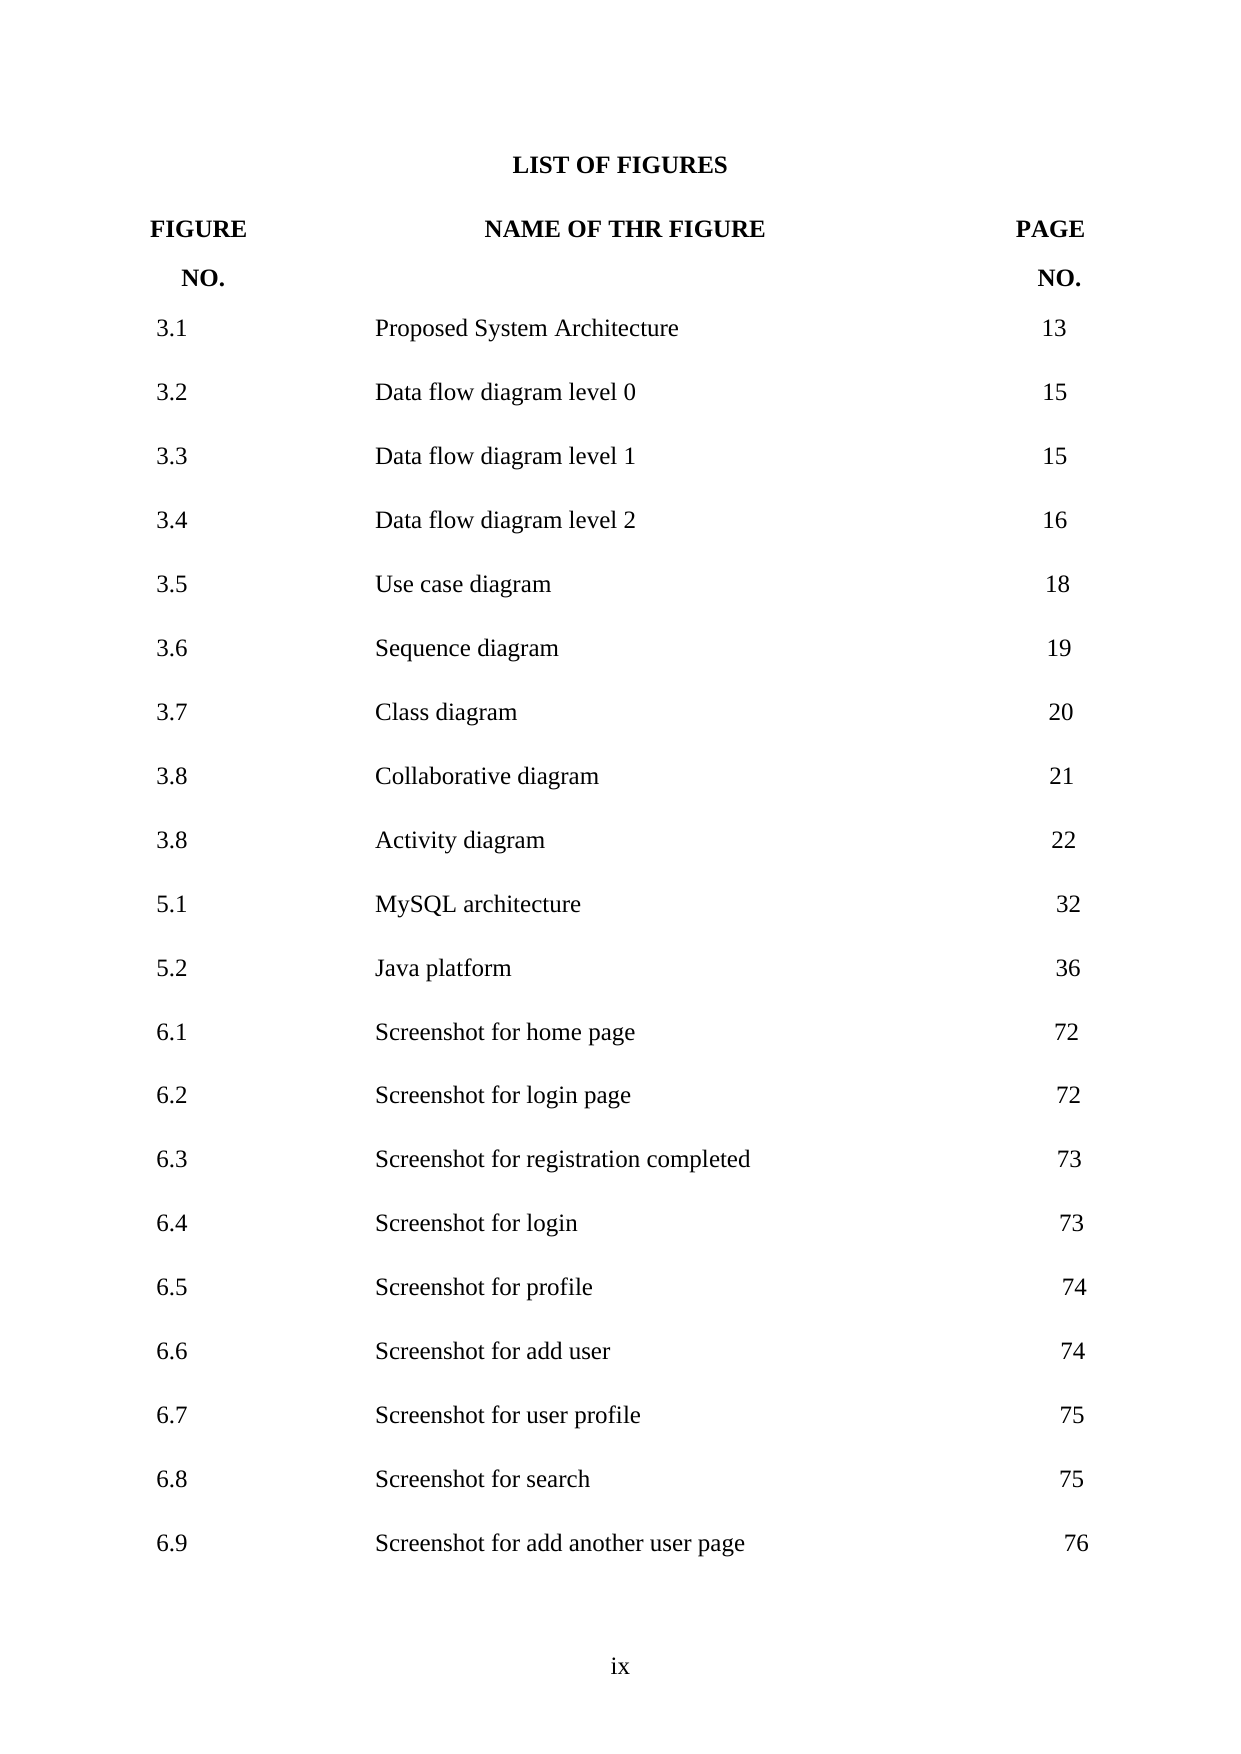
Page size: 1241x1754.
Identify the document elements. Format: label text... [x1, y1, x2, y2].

text 6.2 Screenshot for login page 72 [150, 1081, 1090, 1109]
text 6.4 Screenshot for login 73 [150, 1208, 1090, 1237]
text NO. NO. [150, 263, 1090, 292]
text 6.9 Screenshot for add another user page 76 [150, 1528, 1090, 1557]
text FIGURE NAME OF THR FIGURE PAGE [150, 214, 1090, 243]
text 3.3 Data flow diagram level 1 15 [150, 441, 1090, 470]
text 6.1 Screenshot for home page 72 [150, 1017, 1090, 1045]
text 5.1 MySQL architecture 32 [150, 889, 1090, 917]
text 5.2 Java platform 36 [150, 953, 1090, 981]
text 6.8 Screenshot for search 75 [150, 1464, 1090, 1493]
text 3.6 Sequence diagram 19 [150, 633, 1090, 662]
text LIST OF FIGURES [150, 150, 1090, 179]
text 6.5 Screenshot for profile 74 [150, 1272, 1090, 1301]
text 3.2 Data flow diagram level 0 15 [150, 377, 1090, 406]
text 6.7 Screenshot for user profile 75 [150, 1400, 1090, 1429]
text 3.4 Data flow diagram level 2 16 [150, 505, 1090, 534]
text 3.5 Use case diagram 18 [150, 569, 1090, 598]
text 3.7 Class diagram 20 [150, 697, 1090, 726]
text 3.8 Collaborative diagram 21 [150, 761, 1090, 789]
text 6.6 Screenshot for add user 74 [150, 1336, 1090, 1365]
text 6.3 Screenshot for registration completed 73 [150, 1144, 1090, 1173]
text 3.8 Activity diagram 22 [150, 825, 1090, 853]
text 3.1 Proposed System Architecture 13 [150, 313, 1090, 342]
